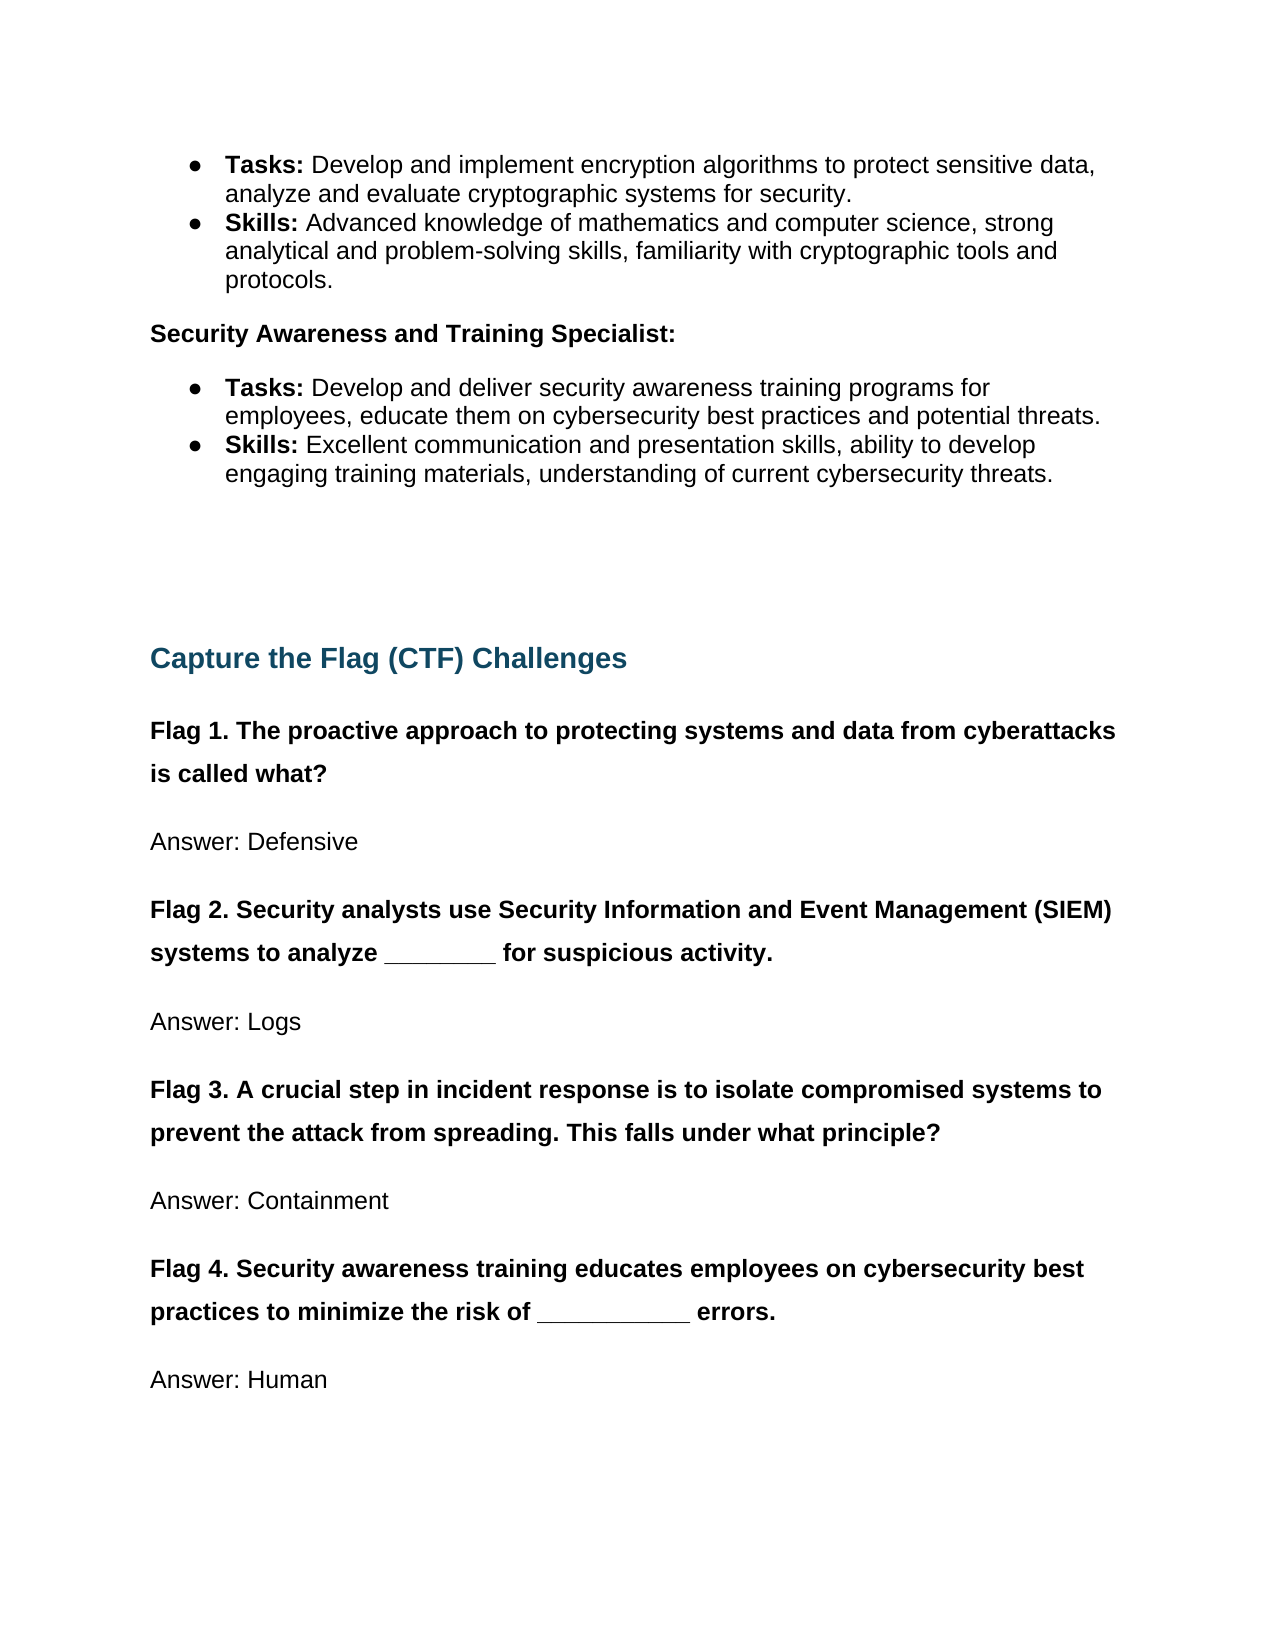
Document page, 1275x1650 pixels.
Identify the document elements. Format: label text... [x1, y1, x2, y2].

text Answer: Human [150, 1365, 1125, 1394]
list Tasks: Develop and implement encryption algorithms to protect sensitive data, analyze and evaluate cryptographic systems for security. [187, 150, 1125, 207]
text Answer: Defensive [150, 827, 1125, 856]
text Flag 2. Security analysts use Security Information and Event Management (SIEM) systems to analyze ________ for suspicious activity. [150, 895, 1125, 967]
text Flag 4. Security awareness training educates employees on cybersecurity best practices to minimize the risk of ___________ errors. [150, 1254, 1125, 1326]
list Tasks: Develop and deliver security awareness training programs for employees, educate them on cybersecurity best practices and potential threats. [187, 372, 1125, 430]
text Flag 1. The proactive approach to protecting systems and data from cyberattacks is called what? [150, 716, 1125, 788]
list Skills: Advanced knowledge of mathematics and computer science, strong analytical and problem-solving skills, familiarity with cryptographic tools and protocols. [187, 207, 1125, 294]
list Skills: Excellent communication and presentation skills, ability to develop engaging training materials, understanding of current cybersecurity threats. [187, 430, 1125, 487]
text Answer: Containment [150, 1186, 1125, 1215]
text Security Awareness and Training Specialist: [150, 319, 1125, 347]
subtitle Capture the Flag (CTF) Challenges [150, 641, 1125, 674]
text Flag 3. A crucial step in incident response is to isolate compromised systems to prevent the attack from spreading. This falls under what principle? [150, 1075, 1125, 1147]
text Answer: Logs [150, 1007, 1125, 1035]
